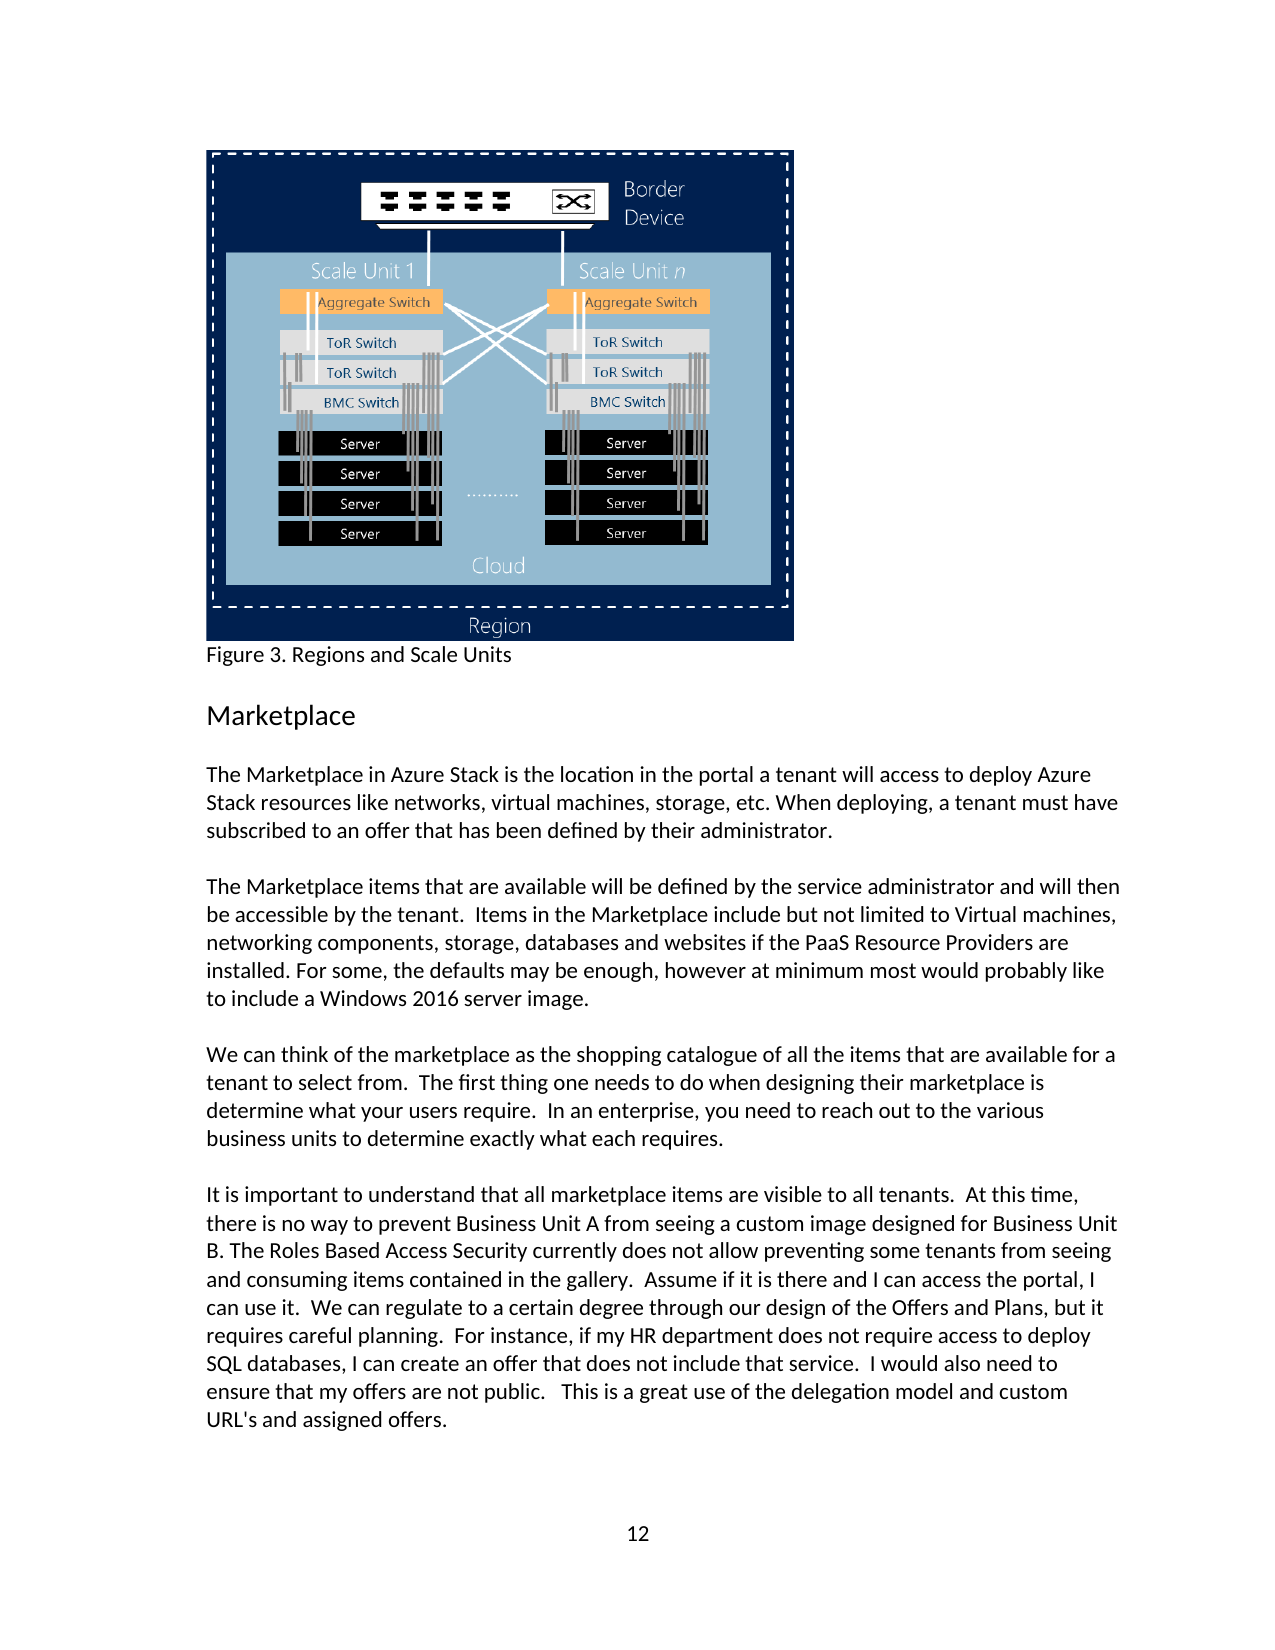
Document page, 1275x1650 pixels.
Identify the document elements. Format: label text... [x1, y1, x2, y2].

text The Marketplace items that are available will be defined by the service administrator and will then be accessible by the tenant. Items in the Marketplace include but not limited to Virtual machines, networking components, storage, databases and websites if the PaaS Resource Providers are installed. For some, the defaults may be enough, however at minimum most would probably like to include a Windows 2016 server image. [206, 872, 1125, 1012]
picture [206, 150, 794, 641]
text The Marketplace in Azure Stack is the location in the portal a tenant will access to deploy Azure Stack resources like networks, virtual machines, storage, etc. When deploying, a tenant must have subscribed to an offer that has been defined by their administrator. [206, 760, 1125, 844]
text It is important to understand that all marketplace items are visible to all tenants. At this time, there is no way to prevent Business Unit A from seeing a custom image designed for Business Unit B. The Roles Based Access Security currently does not allow preventing some tenants from seeing and consuming items contained in the gallery. Assume if it is there and I can access the portal, I can use it. We can regulate to a certain degree through our design of the Offers and Plans, but it requires careful planning. For instance, if my HR department does not require access to deploy SQL databases, I can create an offer that does not include that service. I would also need to ensure that my offers are not public. This is a great use of the delegation model and custom URL's and assigned offers. [206, 1181, 1125, 1433]
text We can think of the marketplace as the shopping catalogue of all the items that are available for a tenant to select from. The first thing one needs to do when designing their marketplace is determine what your users require. In an enterprise, you need to reach out to the various business units to determine exactly what each requires. [206, 1041, 1125, 1153]
text Marketplace [206, 697, 1125, 732]
text Figure 3. Regions and Scale Units [206, 641, 1125, 669]
